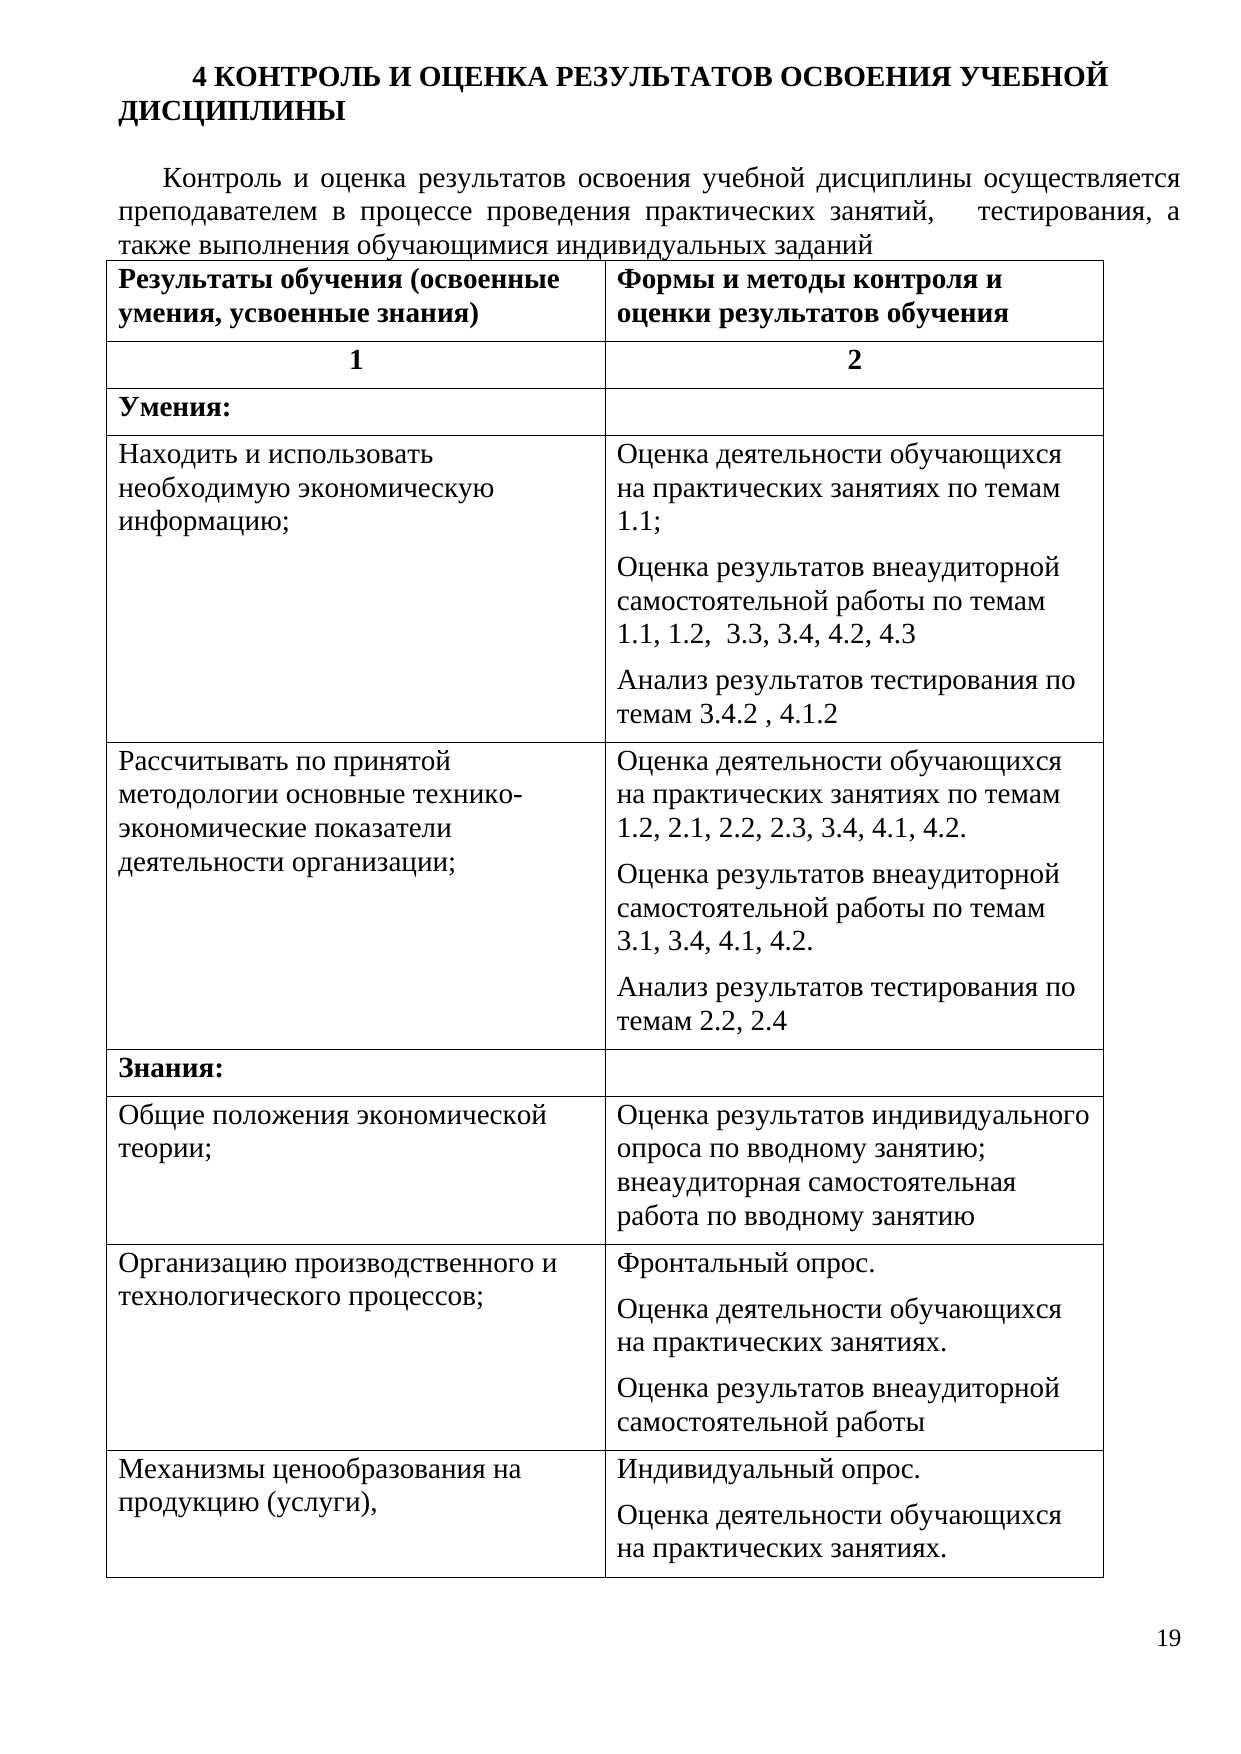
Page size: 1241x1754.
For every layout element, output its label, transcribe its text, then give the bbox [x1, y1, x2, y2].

text Контроль и оценка результатов освоения учебной дисциплины осуществляется преподавателем в процессе проведения практических занятий, тестирования, а также выполнения обучающимися индивидуальных заданий [118, 160, 1181, 260]
table_cell Знания: [107, 1050, 605, 1096]
table_header Формы и методы контроля и оценки результатов обучения [606, 261, 1103, 341]
table_cell Умения: [107, 389, 605, 435]
table_cell Оценка деятельности обучающихся на практических занятиях по темам 1.2, 2.1, 2.2, 2.3, 3.4, 4.1, 4.2. Оценка результатов внеаудиторной самостоятельной работы по темам 3.1, 3.4, 4.1, 4.2. Анализ результатов тестирования по темам 2.2, 2.4 [606, 743, 1103, 1049]
table_cell 1 [107, 342, 605, 388]
table_cell Оценка деятельности обучающихся на практических занятиях по темам 1.1; Оценка результатов внеаудиторной самостоятельной работы по темам 1.1, 1.2, 3.3, 3.4, 4.2, 4.3 Анализ результатов тестирования по темам 3.4.2 , 4.1.2 [606, 436, 1103, 742]
table_cell [606, 389, 1103, 435]
table_cell [606, 1050, 1103, 1096]
table_cell Находить и использовать необходимую экономическую информацию; [107, 436, 605, 742]
table_cell Оценка результатов индивидуального опроса по вводному занятию; внеаудиторная самостоятельная работа по вводному занятию [606, 1097, 1103, 1244]
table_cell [107, 1451, 605, 1577]
table_cell Общие положения экономической теории; [107, 1097, 605, 1244]
table_cell Рассчитывать по принятой методологии основные технико-экономические показатели деятельности организации; [107, 743, 605, 1049]
table_cell 2 [606, 342, 1103, 388]
table_cell Организацию производственного и технологического процессов; [107, 1245, 605, 1450]
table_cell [606, 1451, 1103, 1577]
table_header Результаты обучения (освоенные умения, усвоенные знания) [107, 261, 605, 341]
table_cell Фронтальный опрос. Оценка деятельности обучающихся на практических занятиях. Оценка результатов внеаудиторной самостоятельной работы [606, 1245, 1103, 1450]
subtitle 4 КОНТРОЛЬ И ОЦЕНКА РЕЗУЛЬТАТОВ ОСВОЕНИЯ УЧЕБНОЙ ДИСЦИПЛИНЫ [118, 59, 1181, 126]
